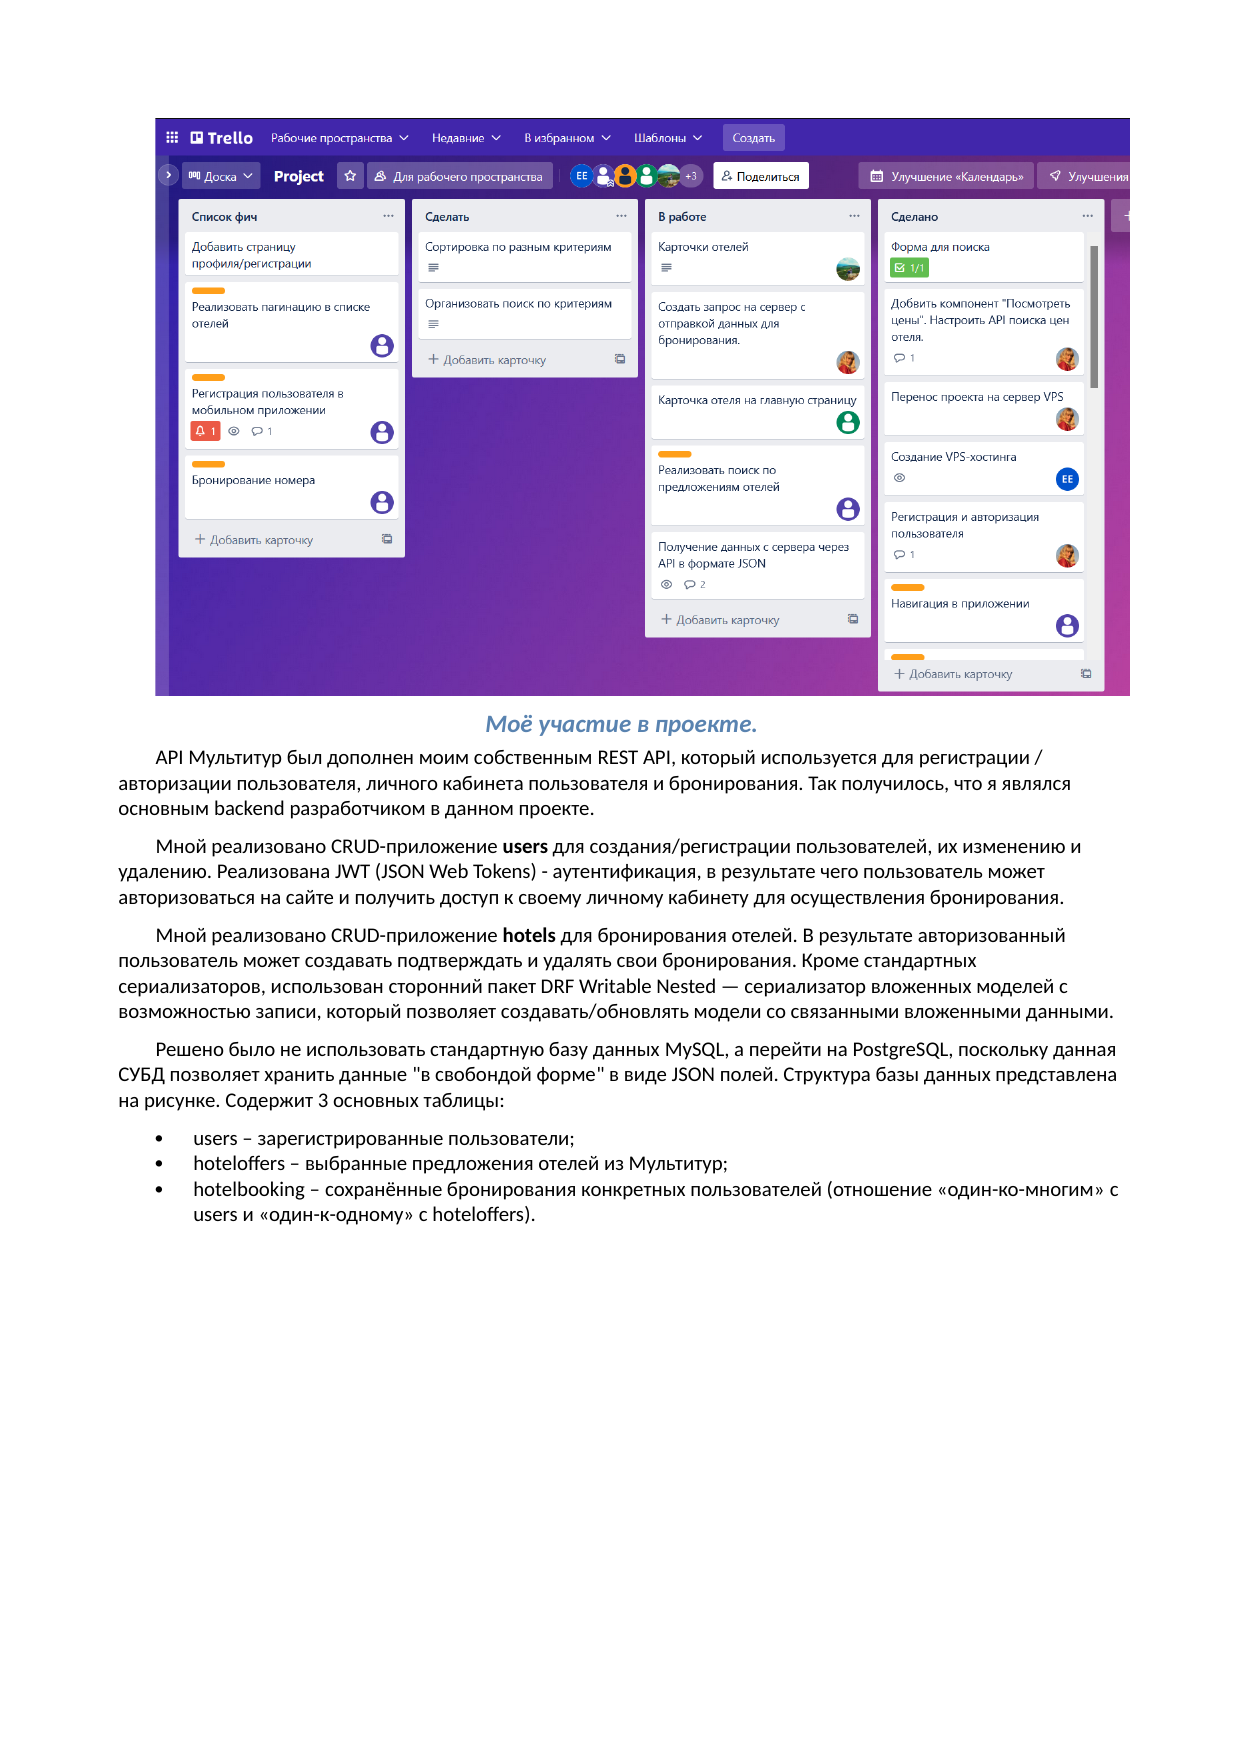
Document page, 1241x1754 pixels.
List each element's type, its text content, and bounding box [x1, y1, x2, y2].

text Мной реализовано CRUD-приложение users для создания/регистрации пользователей, их изменению и удалению. Реализована JWT (JSON Web Tokens) - аутентификация, в результате чего пользователь может авторизоваться на сайте и получить доступ к своему личному кабинету для осуществления бронирования. [118, 833, 1122, 909]
text Мной реализовано CRUD-приложение hotels для бронирования отелей. В результате авторизованный пользователь может создавать подтверждать и удалять свои бронирования. Кроме стандартных сериализаторов, использован сторонний пакет DRF Writable Nested — сериализатор вложенных моделей с возможностью записи, который позволяет создавать/обновлять модели со связанными вложенными данными. [118, 922, 1122, 1024]
subtitle Моё участие в проекте. [118, 708, 1122, 738]
list hotelbooking – сохранённые бронирования конкретных пользователей (отношение «один-ко-многим» c users и «один-к-одному» c hoteloffers). [156, 1176, 1122, 1227]
list users – зарегистрированные пользователи; [156, 1125, 1122, 1150]
list hoteloffers – выбранные предложения отелей из Мультитур; [156, 1150, 1122, 1176]
text API Мультитур был дополнен моим собственным REST API, который используется для регистрации / авторизации пользователя, личного кабинета пользователя и бронирования. Так получилось, что я являлся основным backend разработчиком в данном проекте. [118, 744, 1122, 821]
picture [155, 118, 1130, 696]
text Решено было не использовать стандартную базу данных MySQL, а перейти на PostgreSQL, поскольку данная СУБД позволяет хранить данные "в свобондой форме" в виде JSON полей. Структура базы данных представлена на рисунке. Содержит 3 основных таблицы: [118, 1036, 1122, 1112]
